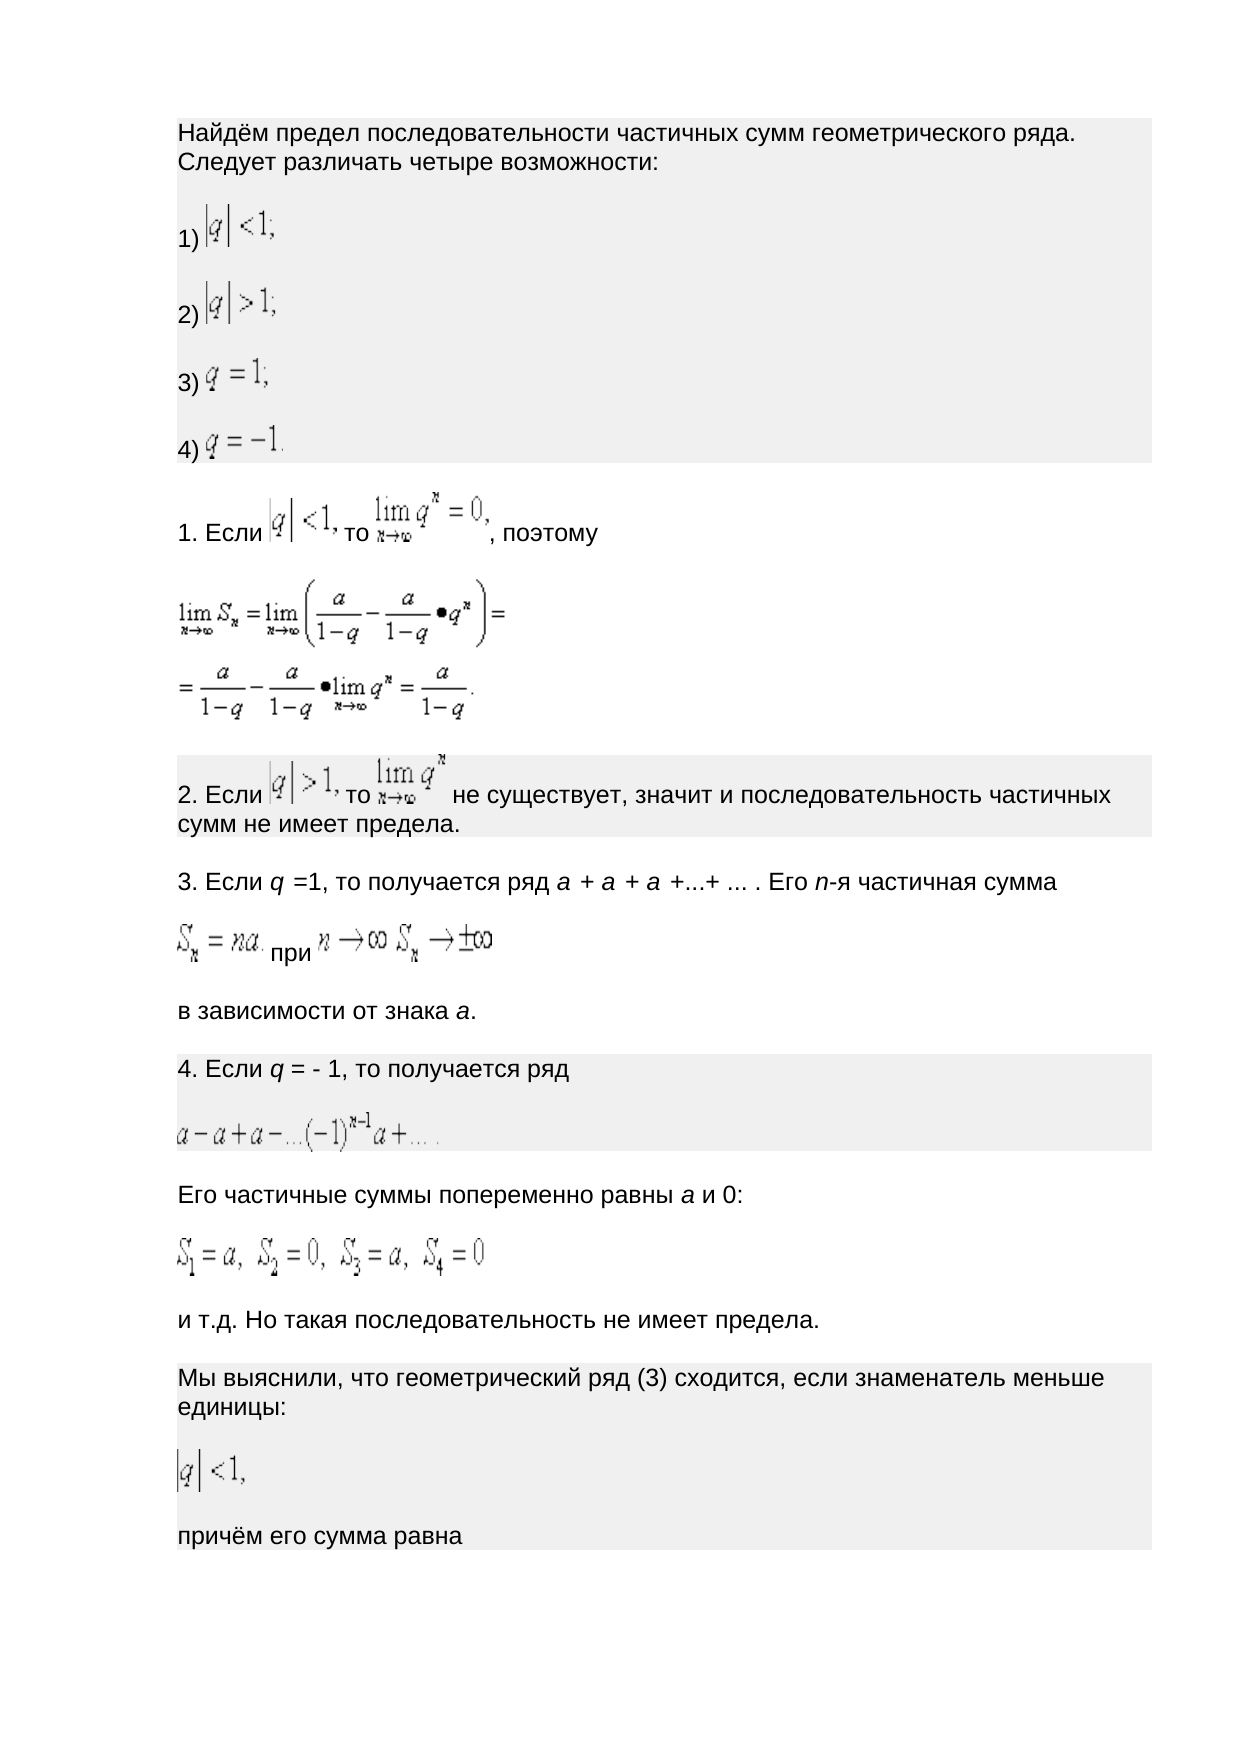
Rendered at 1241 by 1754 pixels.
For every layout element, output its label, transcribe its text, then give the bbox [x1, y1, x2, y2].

picture [377, 754, 446, 804]
text 4. Если q = - 1, то получается ряд [177, 1054, 1152, 1083]
text 1. Если то , поэтому [177, 493, 1152, 546]
picture [206, 425, 283, 459]
text 2. Если то не существует, значит и последовательность частичных сумм не имеет предела. [177, 755, 1152, 837]
picture [177, 1112, 439, 1152]
text при [177, 924, 1152, 967]
text 2) [177, 281, 1152, 329]
text Мы выяснили, что геометрический ряд (3) сходится, если знаменатель меньше единицы: [177, 1363, 1152, 1420]
picture [206, 281, 276, 324]
text 4) [177, 425, 1152, 463]
picture [206, 204, 274, 247]
picture [376, 492, 489, 542]
text в зависимости от знака a. [177, 996, 1152, 1025]
text причём его сумма равна [177, 1521, 1152, 1550]
text Найдём предел последовательности частичных сумм геометрического ряда. Следует различать четыре возможности: [177, 118, 1152, 176]
picture [269, 498, 337, 542]
picture [318, 924, 492, 962]
picture [206, 358, 268, 391]
picture [269, 761, 339, 804]
text 3) [177, 358, 1152, 396]
picture [177, 924, 264, 962]
picture [177, 1238, 484, 1276]
picture [177, 1449, 245, 1492]
picture [177, 575, 510, 726]
text и т.д. Но такая последовательность не имеет предела. [177, 1305, 1152, 1334]
text Его частичные суммы попеременно равны a и 0: [177, 1180, 1152, 1209]
text 1) [177, 205, 1152, 252]
text 3. Если q =1, то получается ряд a + a + a +...+ ... . Его n-я частичная сумма [177, 866, 1152, 895]
